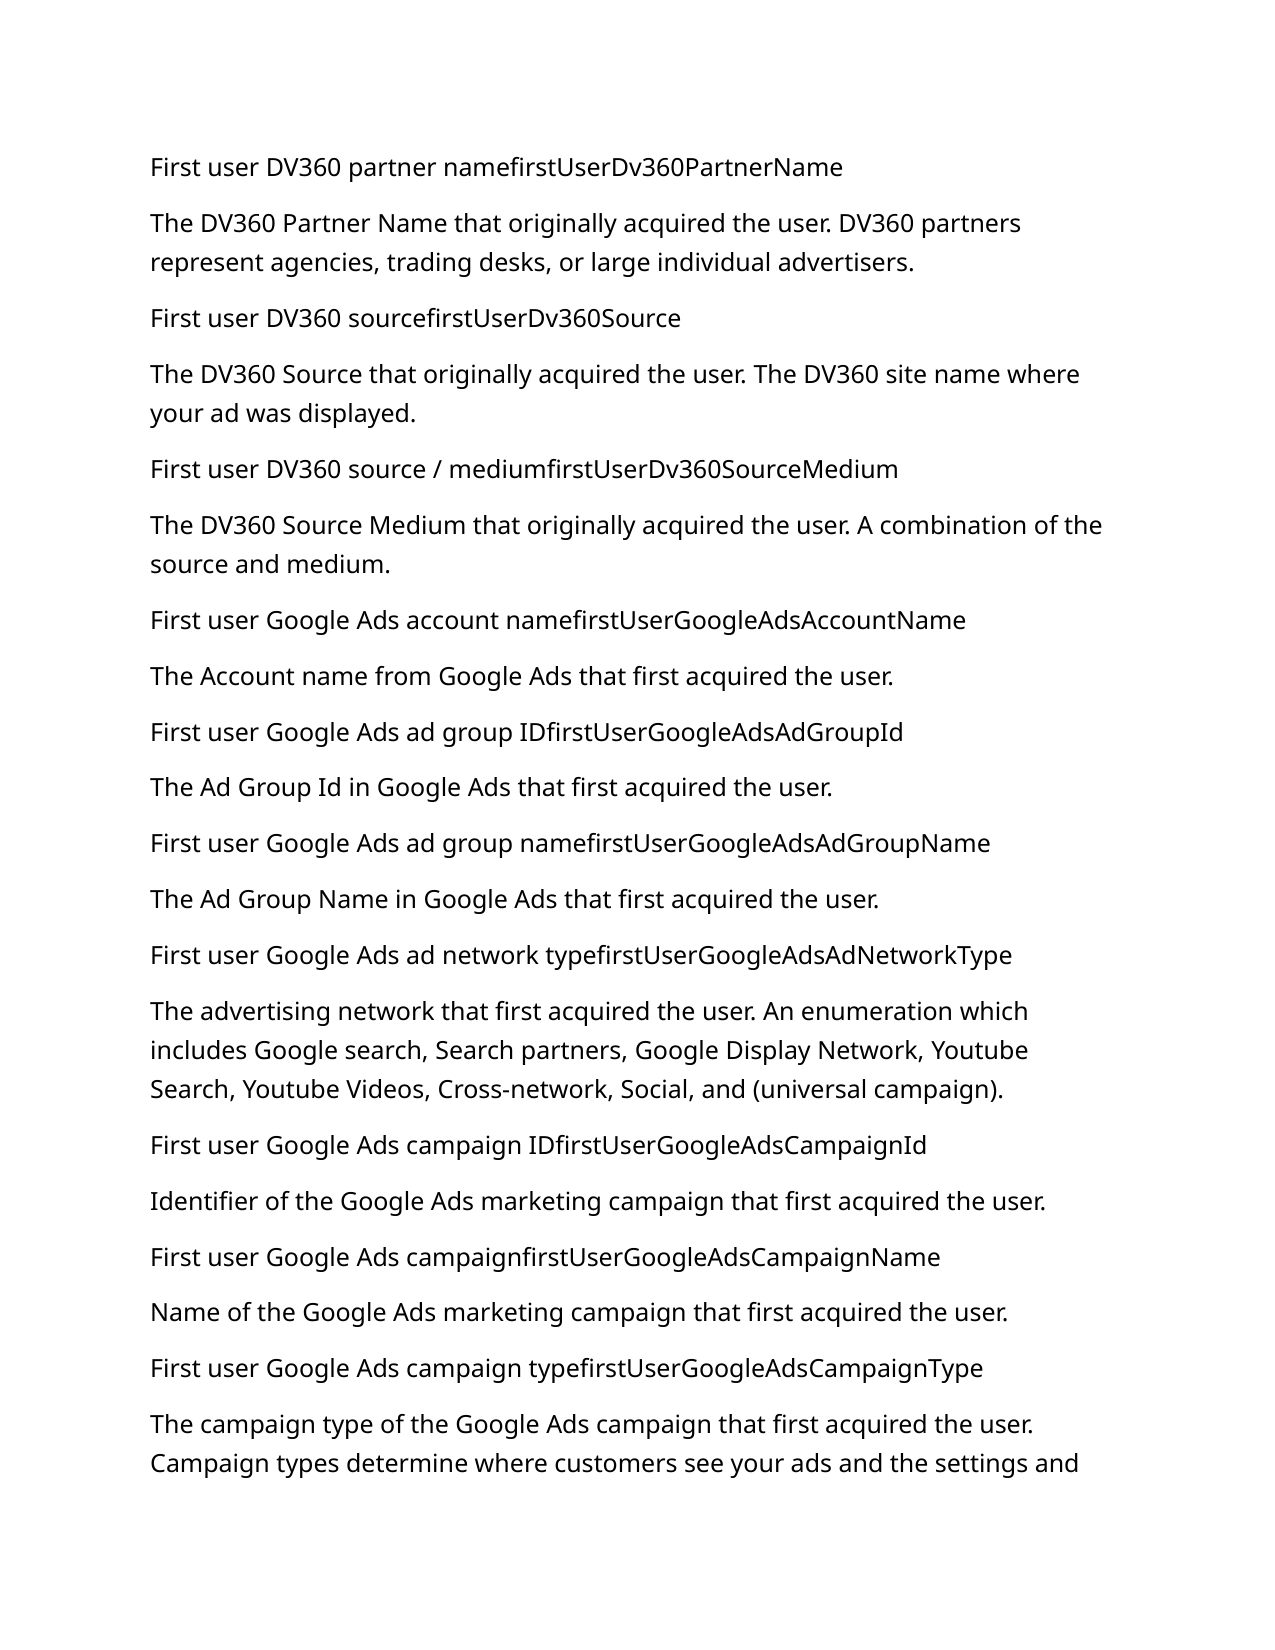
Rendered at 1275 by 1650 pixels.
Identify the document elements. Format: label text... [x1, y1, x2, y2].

text The Ad Group Id in Google Ads that first acquired the user. [150, 770, 1125, 804]
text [150, 1407, 1125, 1480]
text First user Google Ads ad network typefirstUserGoogleAdsAdNetworkType [150, 937, 1125, 972]
text First user Google Ads campaignfirstUserGoogleAdsCampaignName [150, 1239, 1125, 1273]
text First user Google Ads account namefirstUserGoogleAdsAccountName [150, 602, 1125, 637]
text The advertising network that first acquired the user. An enumeration which includes Google search, Search partners, Google Display Network, Youtube Search, Youtube Videos, Cross-network, Social, and (universal campaign). [150, 993, 1125, 1106]
text The DV360 Partner Name that originally acquired the user. DV360 partners represent agencies, trading desks, or large individual advertisers. [150, 206, 1125, 279]
text The Ad Group Name in Google Ads that first acquired the user. [150, 882, 1125, 916]
text First user Google Ads ad group namefirstUserGoogleAdsAdGroupName [150, 826, 1125, 860]
text First user DV360 sourcefirstUserDv360Source [150, 301, 1125, 335]
text Name of the Google Ads marketing campaign that first acquired the user. [150, 1295, 1125, 1329]
text First user Google Ads campaign typefirstUserGoogleAdsCampaignType [150, 1351, 1125, 1385]
text The DV360 Source Medium that originally acquired the user. A combination of the source and medium. [150, 507, 1125, 581]
text The DV360 Source that originally acquired the user. The DV360 site name where your ad was displayed. [150, 357, 1125, 430]
text First user DV360 source / mediumfirstUserDv360SourceMedium [150, 452, 1125, 486]
text First user Google Ads campaign IDfirstUserGoogleAdsCampaignId [150, 1127, 1125, 1162]
text First user DV360 partner namefirstUserDv360PartnerName [150, 150, 1125, 184]
text The Account name from Google Ads that first acquired the user. [150, 658, 1125, 692]
text First user Google Ads ad group IDfirstUserGoogleAdsAdGroupId [150, 714, 1125, 748]
text Identifier of the Google Ads marketing campaign that first acquired the user. [150, 1183, 1125, 1217]
